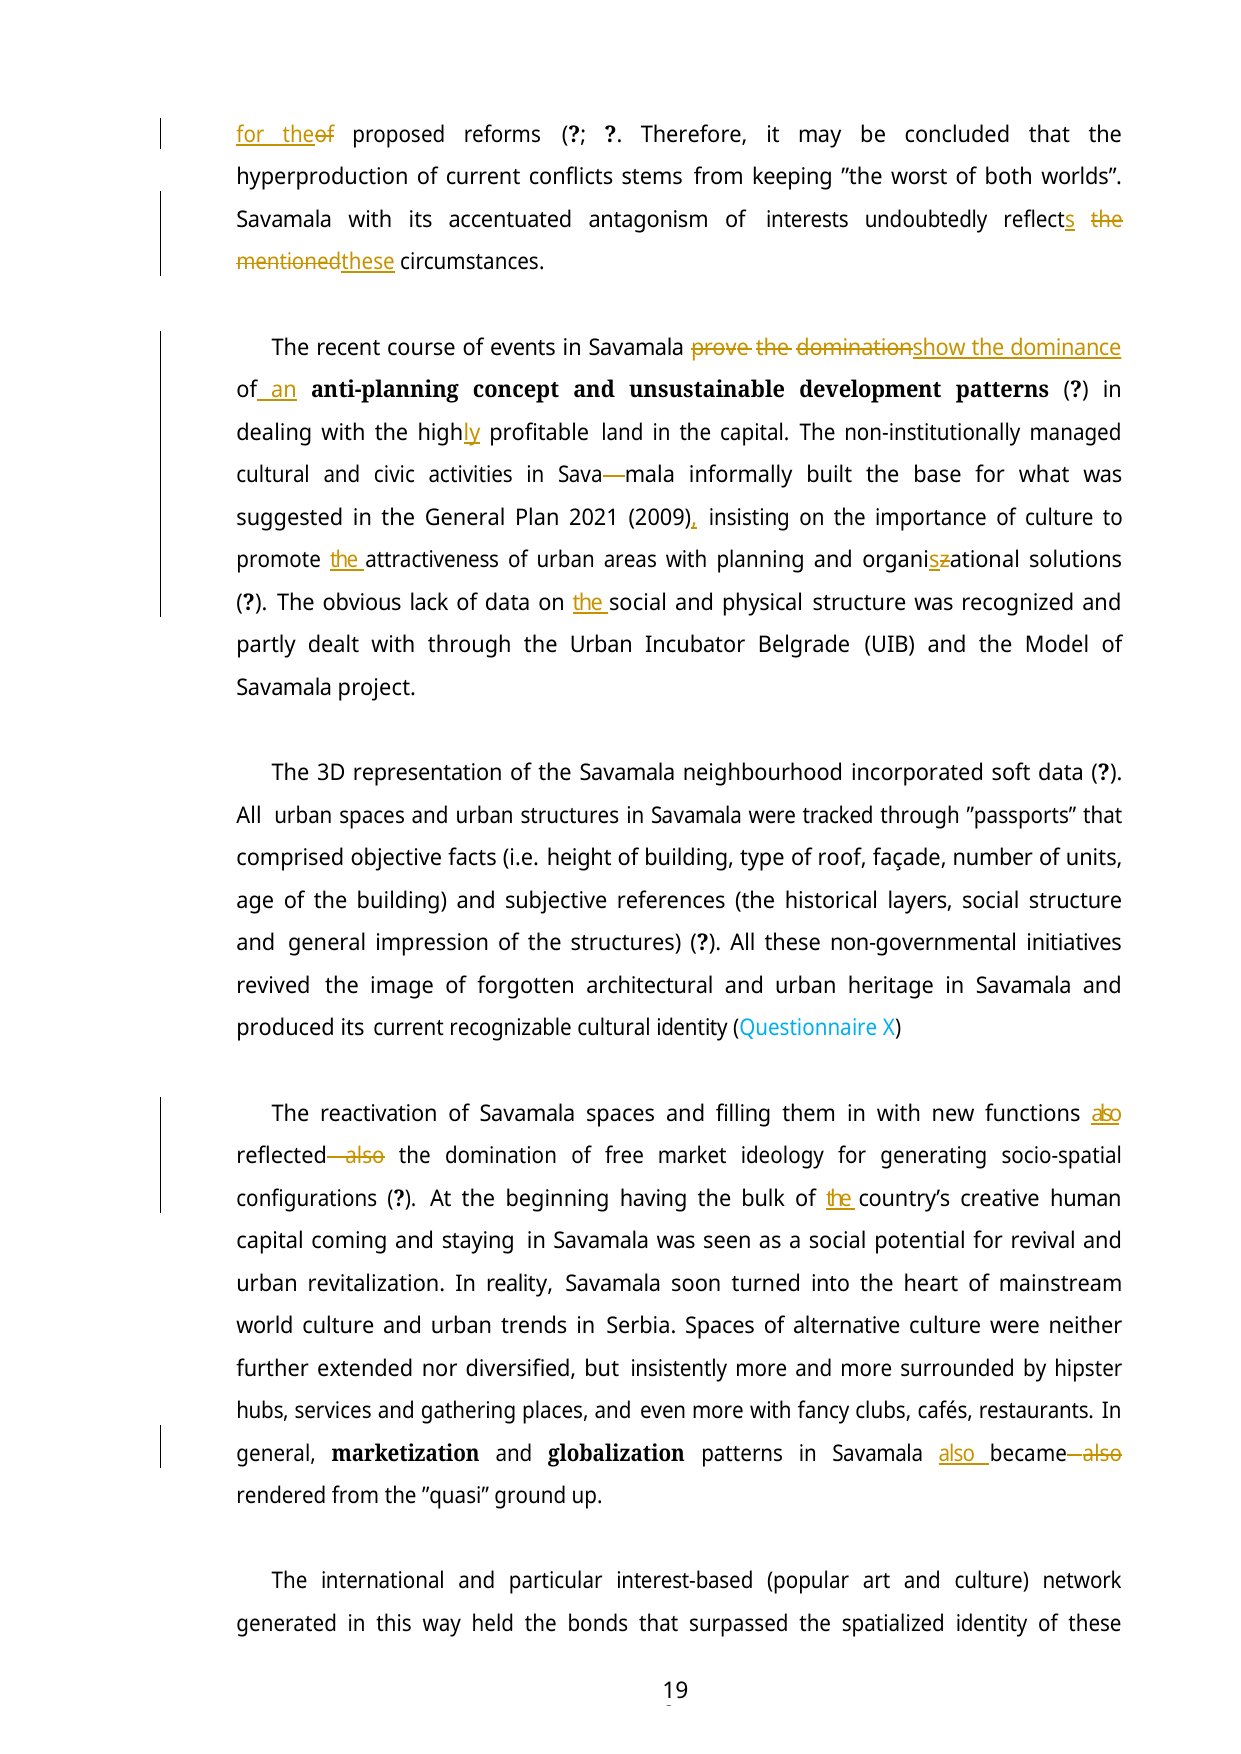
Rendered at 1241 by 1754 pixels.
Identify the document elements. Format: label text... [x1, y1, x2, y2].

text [236, 1564, 1122, 1638]
text proposed reforms (?; ?. Therefore, it may be concluded that the hyperproduction of current conflicts stems from keeping ”the worst of both worlds”. Savamala with its accentuated antagonism of interests undoubtedly reflect circumstances. [236, 117, 1122, 276]
text The recent course of events in Savamala of anti-planning concept and unsustainable development patterns (?) in dealing with the high profitable land in the capital. The non-institutionally managed cultural and civic activities in Savamala informally built the base for what was suggested in the General Plan 2021 (2009) insisting on the importance of culture to promote attractiveness of urban areas with planning and organiational solutions (?). The obvious lack of data on social and physical structure was recognized and partly dealt with through the Urban Incubator Belgrade (UIB) and the Model of Savamala project. [236, 331, 1122, 702]
text The 3D representation of the Savamala neighbourhood incorporated soft data (?). All urban spaces and urban structures in Savamala were tracked through ”passports” that comprised objective facts (i.e. height of building, type of roof, façade, number of units, age of the building) and subjective references (the historical layers, social structure and general impression of the structures) (?). All these non-governmental initiatives revived the image of forgotten architectural and urban heritage in Savamala and produced its current recognizable cultural identity (Questionnaire X) [236, 756, 1122, 1042]
text The reactivation of Savamala spaces and filling them in with new functions reflected the domination of free market ideology for generating socio-spatial configurations (?). At the beginning having the bulk of country’s creative human capital coming and staying in Savamala was seen as a social potential for revival and urban revitalization. In reality, Savamala soon turned into the heart of mainstream world culture and urban trends in Serbia. Spaces of alternative culture were neither further extended nor diversified, but insistently more and more surrounded by hipster hubs, services and gathering places, and even more with fancy clubs, cafés, restaurants. In general, marketization and globalization patterns in Savamala became rendered from the ”quasi” ground up. [236, 1097, 1122, 1510]
